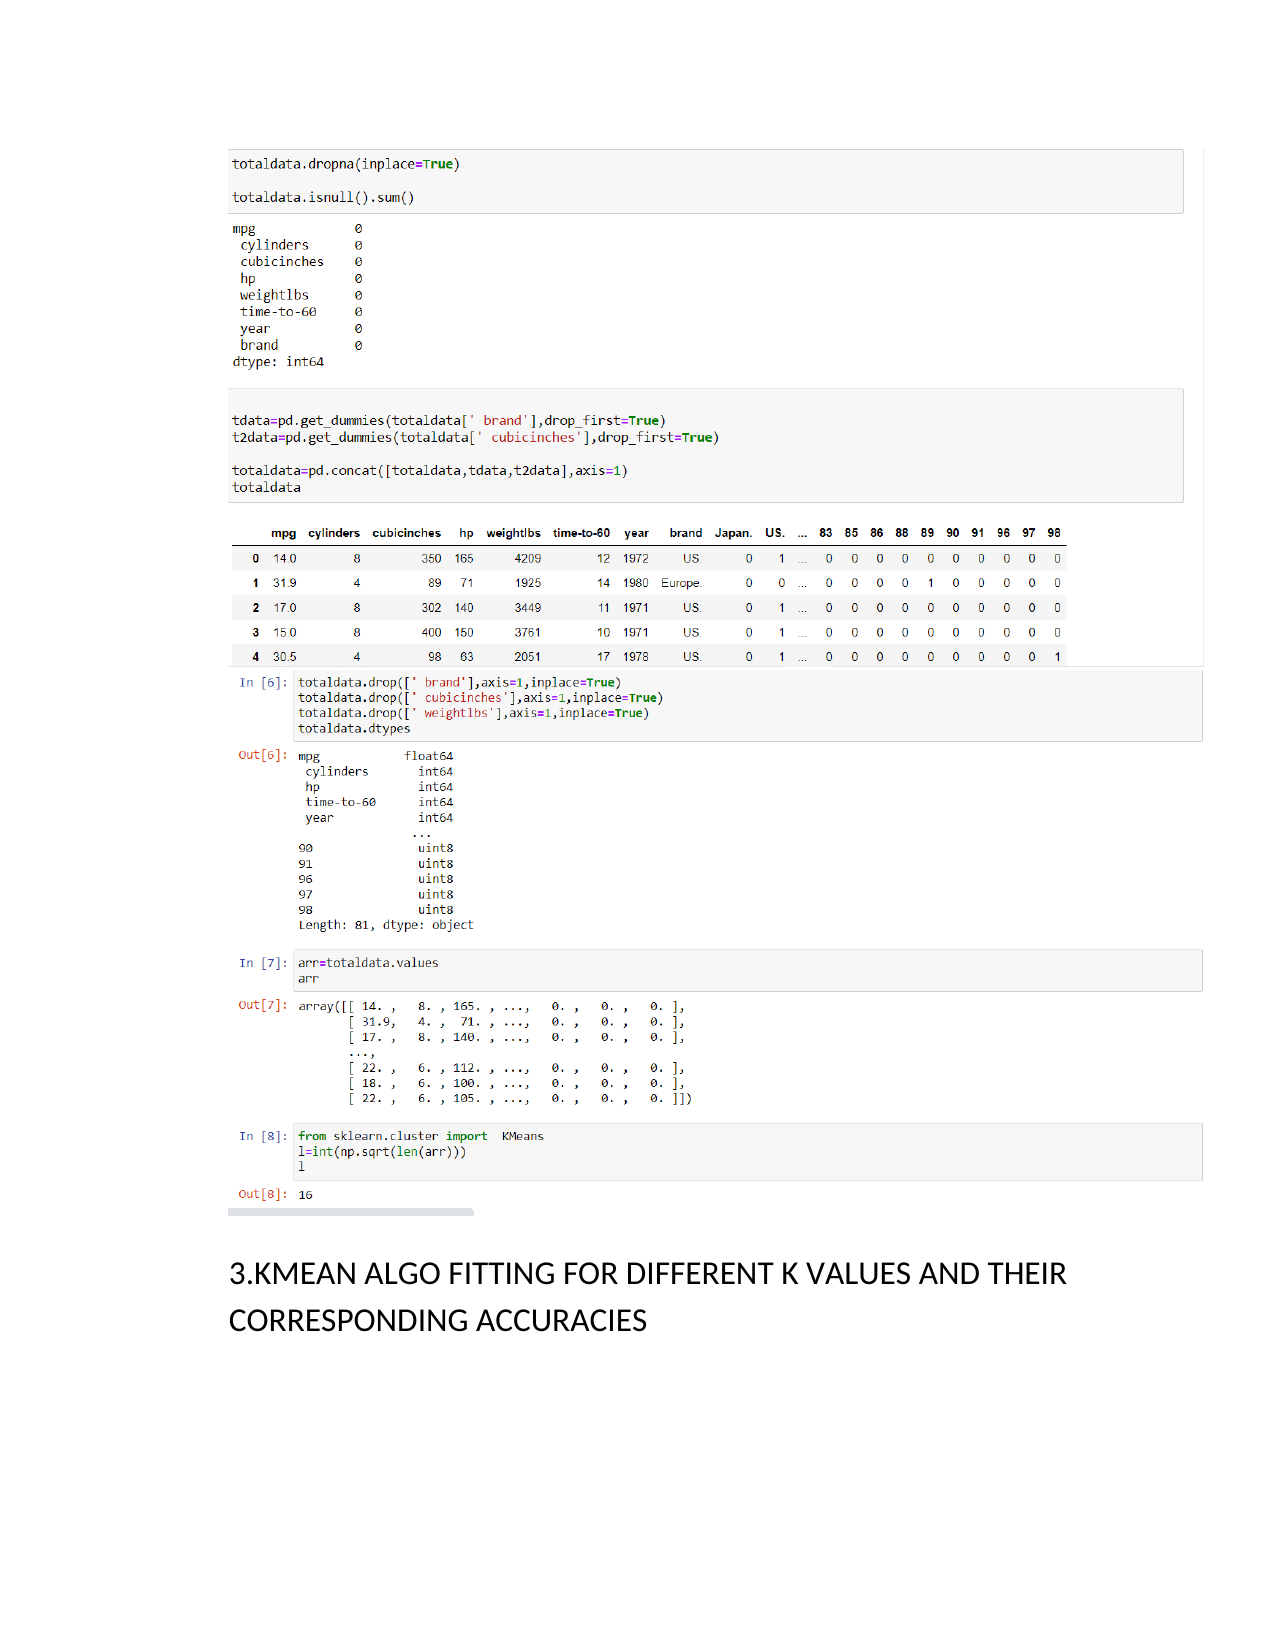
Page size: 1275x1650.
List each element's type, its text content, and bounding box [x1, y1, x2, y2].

picture [228, 670, 1204, 1216]
picture [228, 149, 1204, 667]
text 3.KMEAN ALGO FITTING FOR DIFFERENT K VALUES AND THEIR CORRESPONDING ACCURACIES [229, 1252, 1125, 1339]
